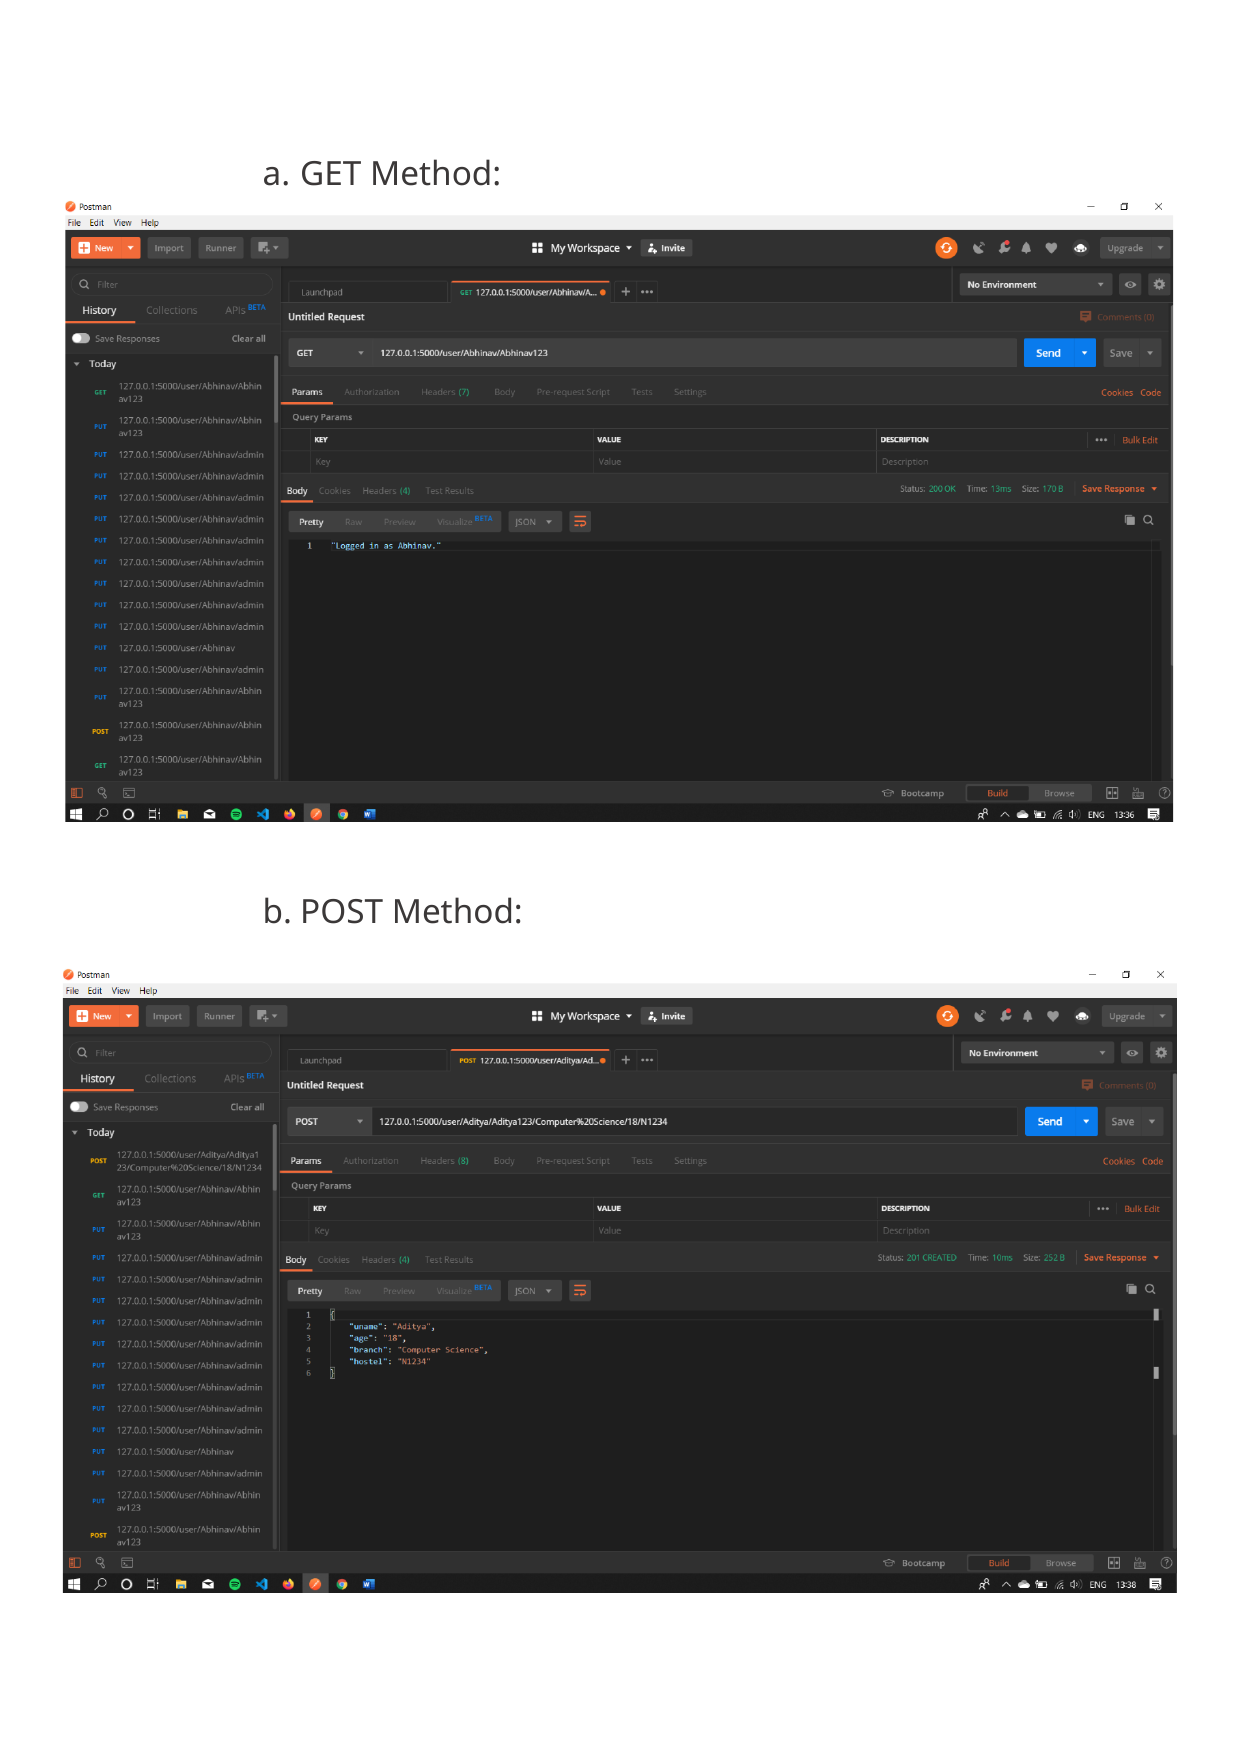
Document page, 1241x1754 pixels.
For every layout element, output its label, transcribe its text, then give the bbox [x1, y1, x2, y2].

picture [61, 966, 1177, 1592]
picture [63, 198, 1173, 820]
list POST Method: [262, 888, 1090, 933]
list GET Method: [262, 150, 1090, 195]
